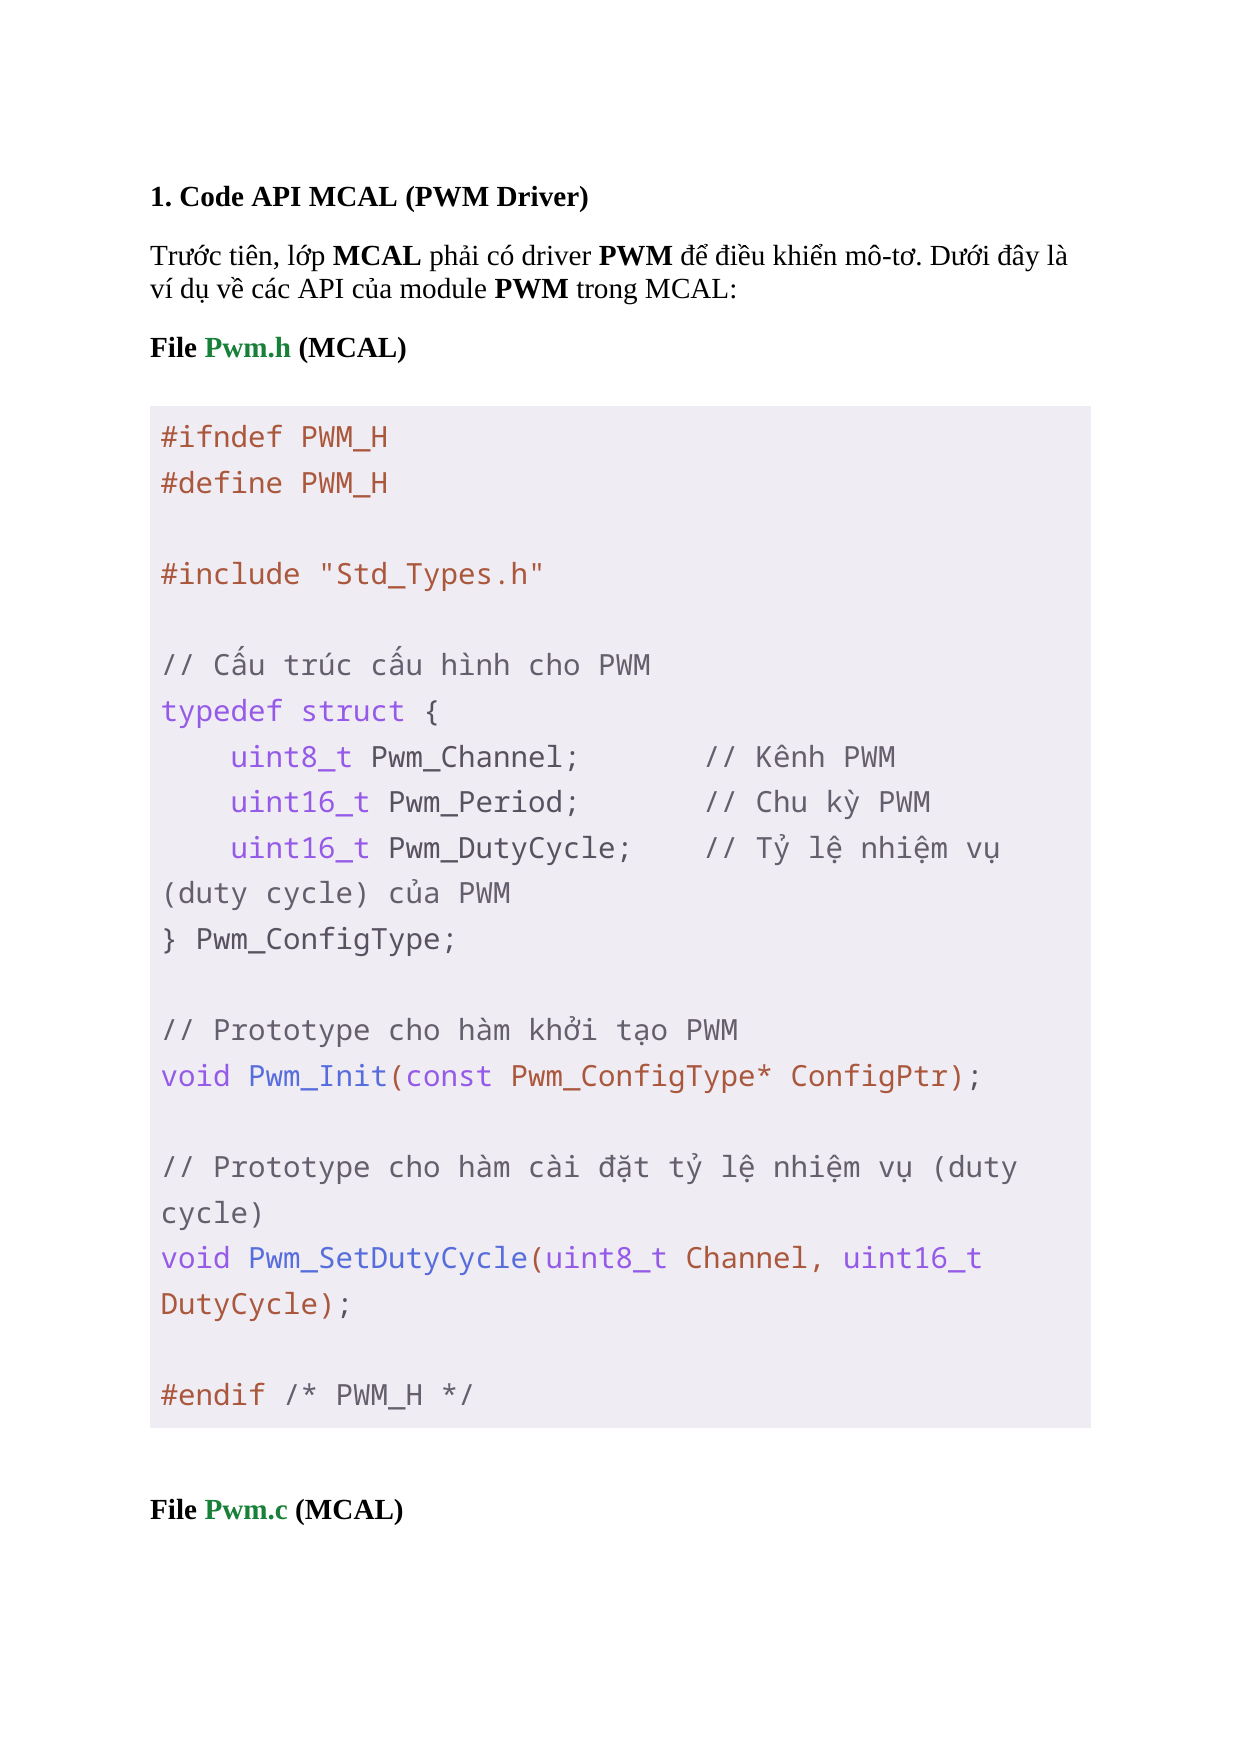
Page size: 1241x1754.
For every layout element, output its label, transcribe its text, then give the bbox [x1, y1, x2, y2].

table_header #ifndef PWM_H #define PWM_H #include "Std_Types.h" // Cấu trúc cấu hình cho PWM typedef struct { uint8_t Pwm_Channel; // Kênh PWM uint16_t Pwm_Period; // Chu kỳ PWM uint16_t Pwm_DutyCycle; // Tỷ lệ nhiệm vụ (duty cycle) của PWM } Pwm_ConfigType; // Prototype cho hàm khởi tạo PWM void Pwm_Init(const Pwm_ConfigType* ConfigPtr); // Prototype cho hàm cài đặt tỷ lệ nhiệm vụ (duty cycle) void Pwm_SetDutyCycle(uint8_t Channel, uint16_t DutyCycle); #endif /* PWM_H */ [150, 406, 1091, 1428]
subtitle File Pwm.c (MCAL) [150, 1492, 1090, 1526]
subtitle 1. Code API MCAL (PWM Driver) [150, 179, 1090, 213]
text Trước tiên, lớp MCAL phải có driver PWM để điều khiển mô-tơ. Dưới đây là ví dụ về các API của module PWM trong MCAL: [150, 238, 1090, 305]
subtitle File Pwm.h (MCAL) [150, 330, 1090, 363]
